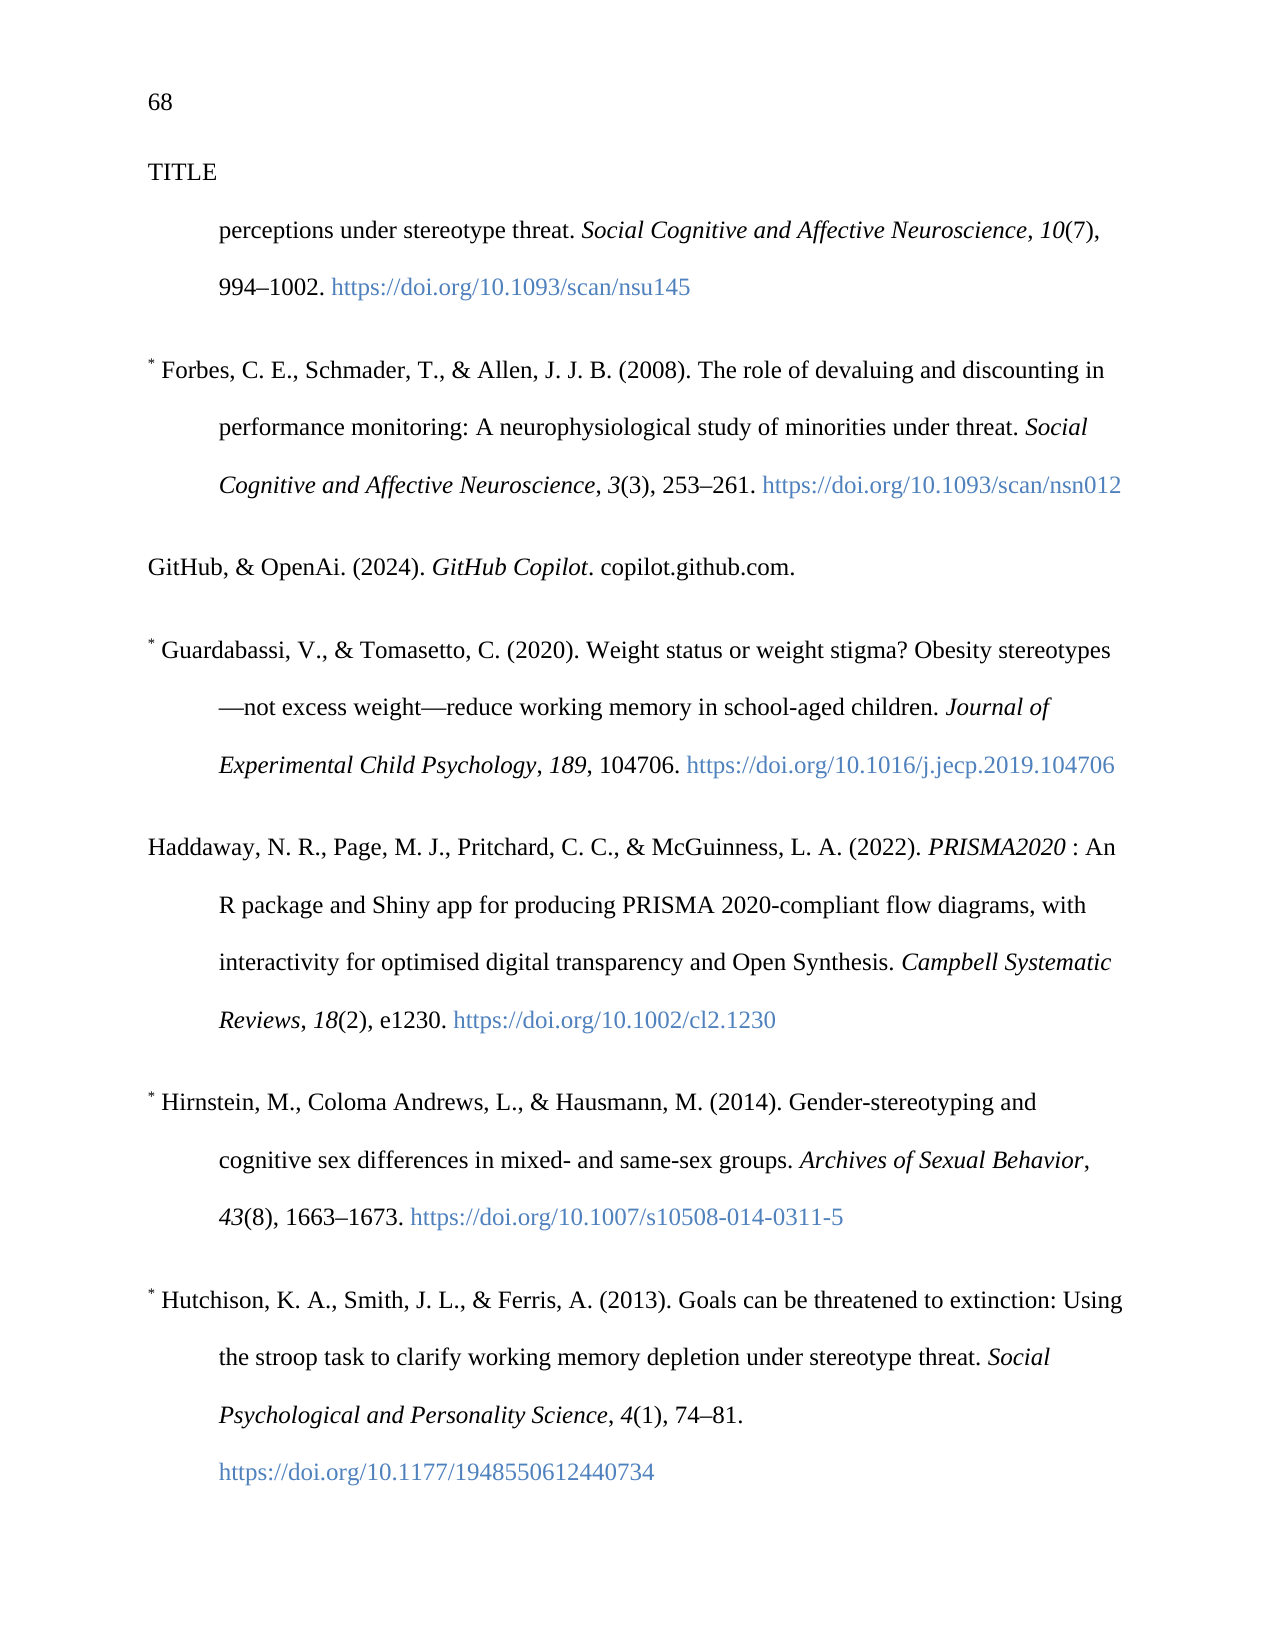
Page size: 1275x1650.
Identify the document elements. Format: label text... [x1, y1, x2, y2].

text * Forbes, C. E., Schmader, T., & Allen, J. J. B. (2008). The role of devaluing and discounting in performance monitoring: A neurophysiological study of minorities under threat. Social Cognitive and Affective Neuroscience, 3(3), 253–261. https://doi.org/10.1093/scan/nsn012 [148, 355, 1127, 499]
text * Hirnstein, M., Coloma Andrews, L., & Hausmann, M. (2014). Gender-stereotyping and cognitive sex differences in mixed- and same-sex groups. Archives of Sexual Behavior, 43(8), 1663–1673. https://doi.org/10.1007/s10508-014-0311-5 [148, 1087, 1127, 1231]
text Haddaway, N. R., Page, M. J., Pritchard, C. C., & McGuinness, L. A. (2022). PRISMA2020 : An R package and Shiny app for producing PRISMA 2020-compliant flow diagrams, with interactivity for optimised digital transparency and Open Synthesis. Campbell Systematic Reviews, 18(2), e1230. https://doi.org/10.1002/cl2.1230 [148, 832, 1127, 1034]
text GitHub, & OpenAi. (2024). GitHub Copilot. copilot.github.com. [148, 552, 1127, 581]
text * Hutchison, K. A., Smith, J. L., & Ferris, A. (2013). Goals can be threatened to extinction: Using the stroop task to clarify working memory depletion under stereotype threat. Social Psychological and Personality Science, 4(1), 74–81. https://doi.org/10.1177/1948550612440734 [148, 1285, 1127, 1486]
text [148, 215, 1127, 301]
text * Guardabassi, V., & Tomasetto, C. (2020). Weight status or weight stigma? Obesity stereotypes—not excess weight—reduce working memory in school-aged children. Journal of Experimental Child Psychology, 189, 104706. https://doi.org/10.1016/j.jecp.2019.104706 [148, 635, 1127, 779]
